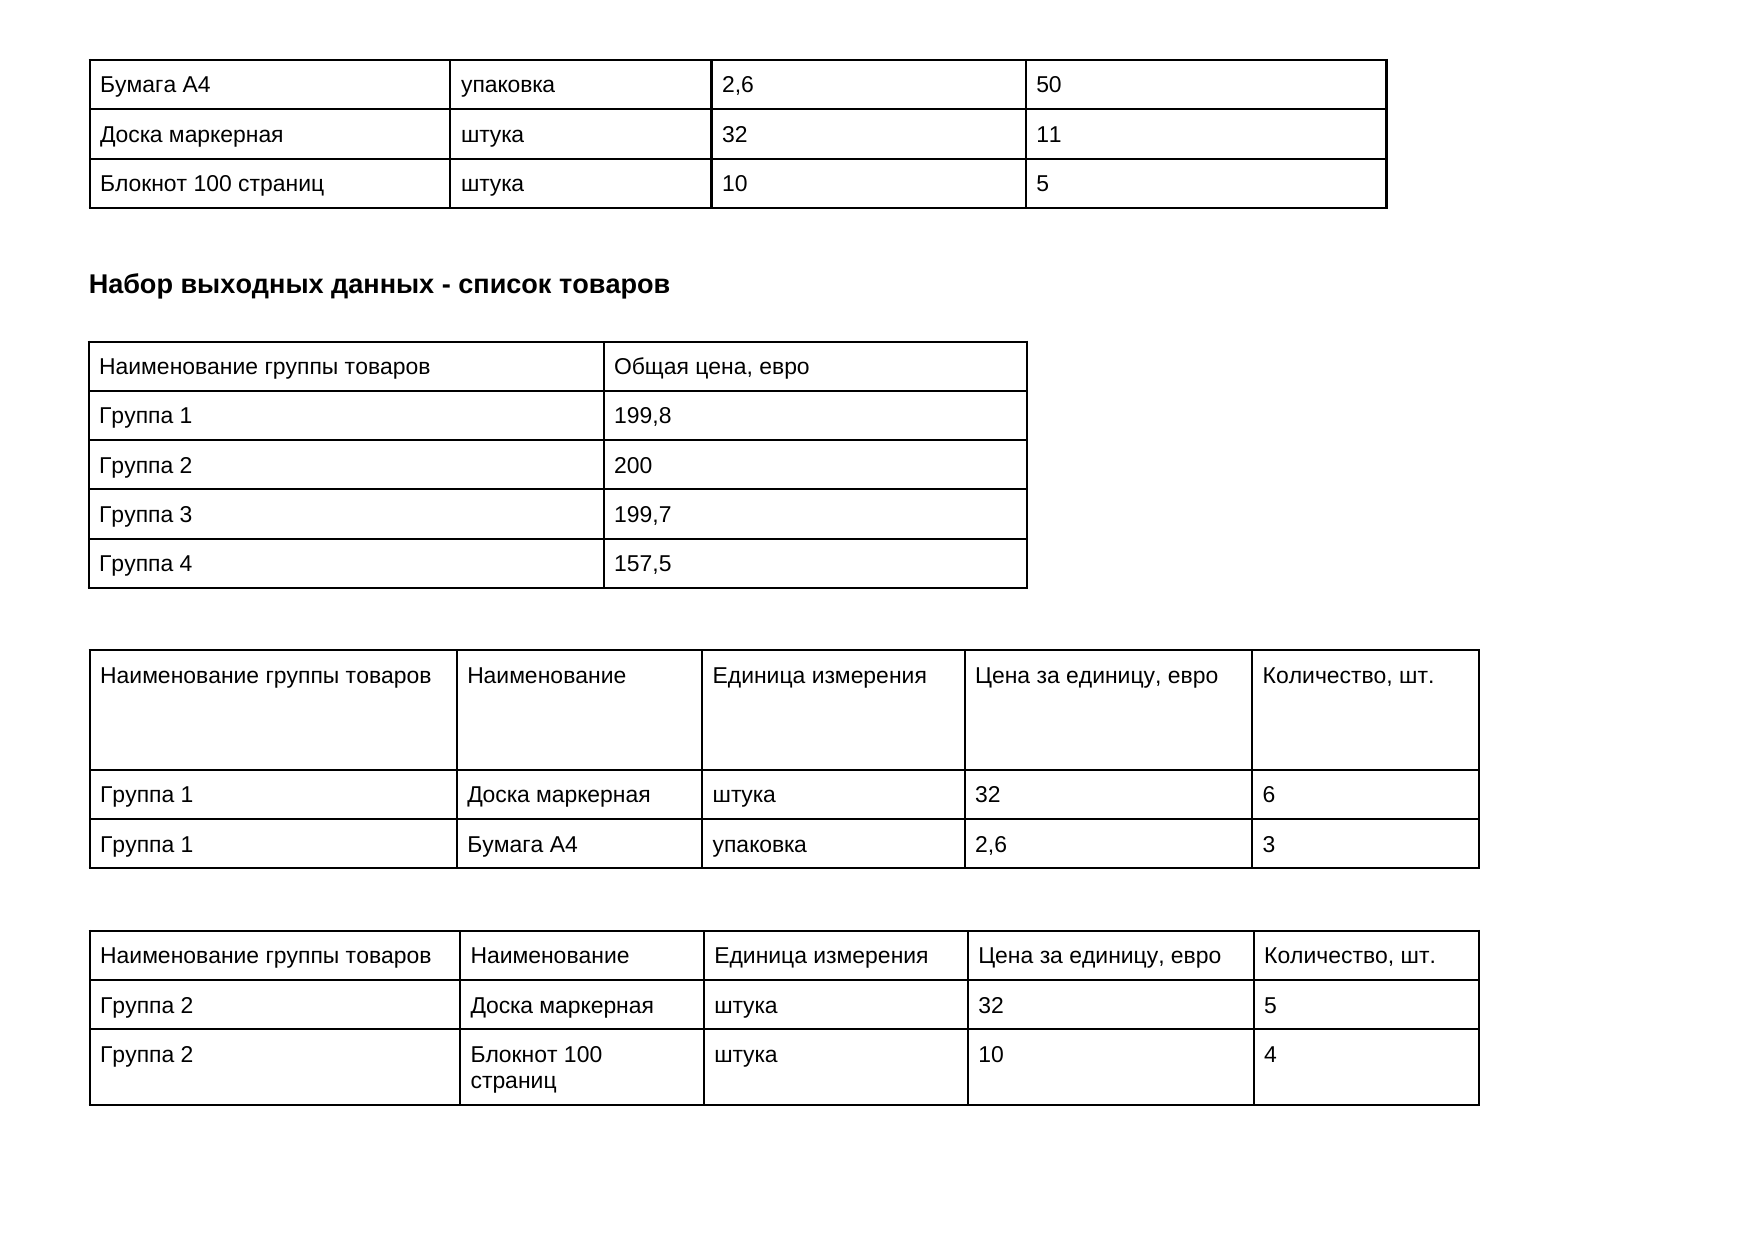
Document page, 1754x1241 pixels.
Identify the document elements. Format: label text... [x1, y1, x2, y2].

table_cell 4 [1255, 1030, 1478, 1104]
table_cell Группа 2 [91, 981, 459, 1028]
table_cell штука [705, 981, 967, 1028]
table_cell Блокнот 100 страниц [91, 160, 449, 207]
table_header Цена за единицу, евро [966, 651, 1251, 769]
table_header Общая цена, евро [605, 343, 1026, 390]
table_cell Группа 2 [91, 1030, 459, 1104]
table_header Количество, шт. [1255, 932, 1478, 979]
table_header Количество, шт. [1253, 651, 1478, 769]
table_header Единица измерения [705, 932, 967, 979]
table_cell 2,6 [713, 61, 1025, 108]
table_cell 32 [713, 110, 1025, 157]
table_cell Группа 1 [90, 392, 603, 439]
table_cell Доска маркерная [91, 110, 449, 157]
table_header Наименование группы товаров [91, 651, 456, 769]
table_header Наименование [461, 932, 703, 979]
table_cell 6 [1253, 771, 1478, 818]
table_cell 50 [1027, 61, 1385, 108]
table_cell штука [705, 1030, 967, 1104]
table_cell 2,6 [966, 820, 1251, 867]
table_cell Доска маркерная [461, 981, 703, 1028]
table_cell штука [451, 110, 710, 157]
table_cell Доска маркерная [458, 771, 701, 818]
table_header Наименование группы товаров [91, 932, 459, 979]
table_cell 5 [1255, 981, 1478, 1028]
table_cell 199,8 [605, 392, 1026, 439]
table_cell Группа 4 [90, 540, 603, 587]
table_cell Группа 2 [90, 441, 603, 488]
table_header Наименование группы товаров [90, 343, 603, 390]
table_cell 5 [1027, 160, 1385, 207]
table_cell Бумага А4 [91, 61, 449, 108]
table_cell Группа 1 [91, 820, 456, 867]
subtitle Набор выходных данных - список товаров [88, 268, 1714, 299]
table_cell 32 [969, 981, 1253, 1028]
table_cell Блокнот 100 страниц [461, 1030, 703, 1104]
table_cell 157,5 [605, 540, 1026, 587]
table_cell 11 [1027, 110, 1385, 157]
table_cell 199,7 [605, 490, 1026, 538]
table_cell Группа 1 [91, 771, 456, 818]
table_cell Группа 3 [90, 490, 603, 538]
table_cell упаковка [703, 820, 964, 867]
table_header Единица измерения [703, 651, 964, 769]
table_cell штука [703, 771, 964, 818]
table_cell Бумага А4 [458, 820, 701, 867]
table_header Наименование [458, 651, 701, 769]
table_cell 32 [966, 771, 1251, 818]
table_cell 10 [713, 160, 1025, 207]
table_cell 10 [969, 1030, 1253, 1104]
table_cell 3 [1253, 820, 1478, 867]
table_cell 200 [605, 441, 1026, 488]
table_cell упаковка [451, 61, 710, 108]
table_cell штука [451, 160, 710, 207]
table_header Цена за единицу, евро [969, 932, 1253, 979]
